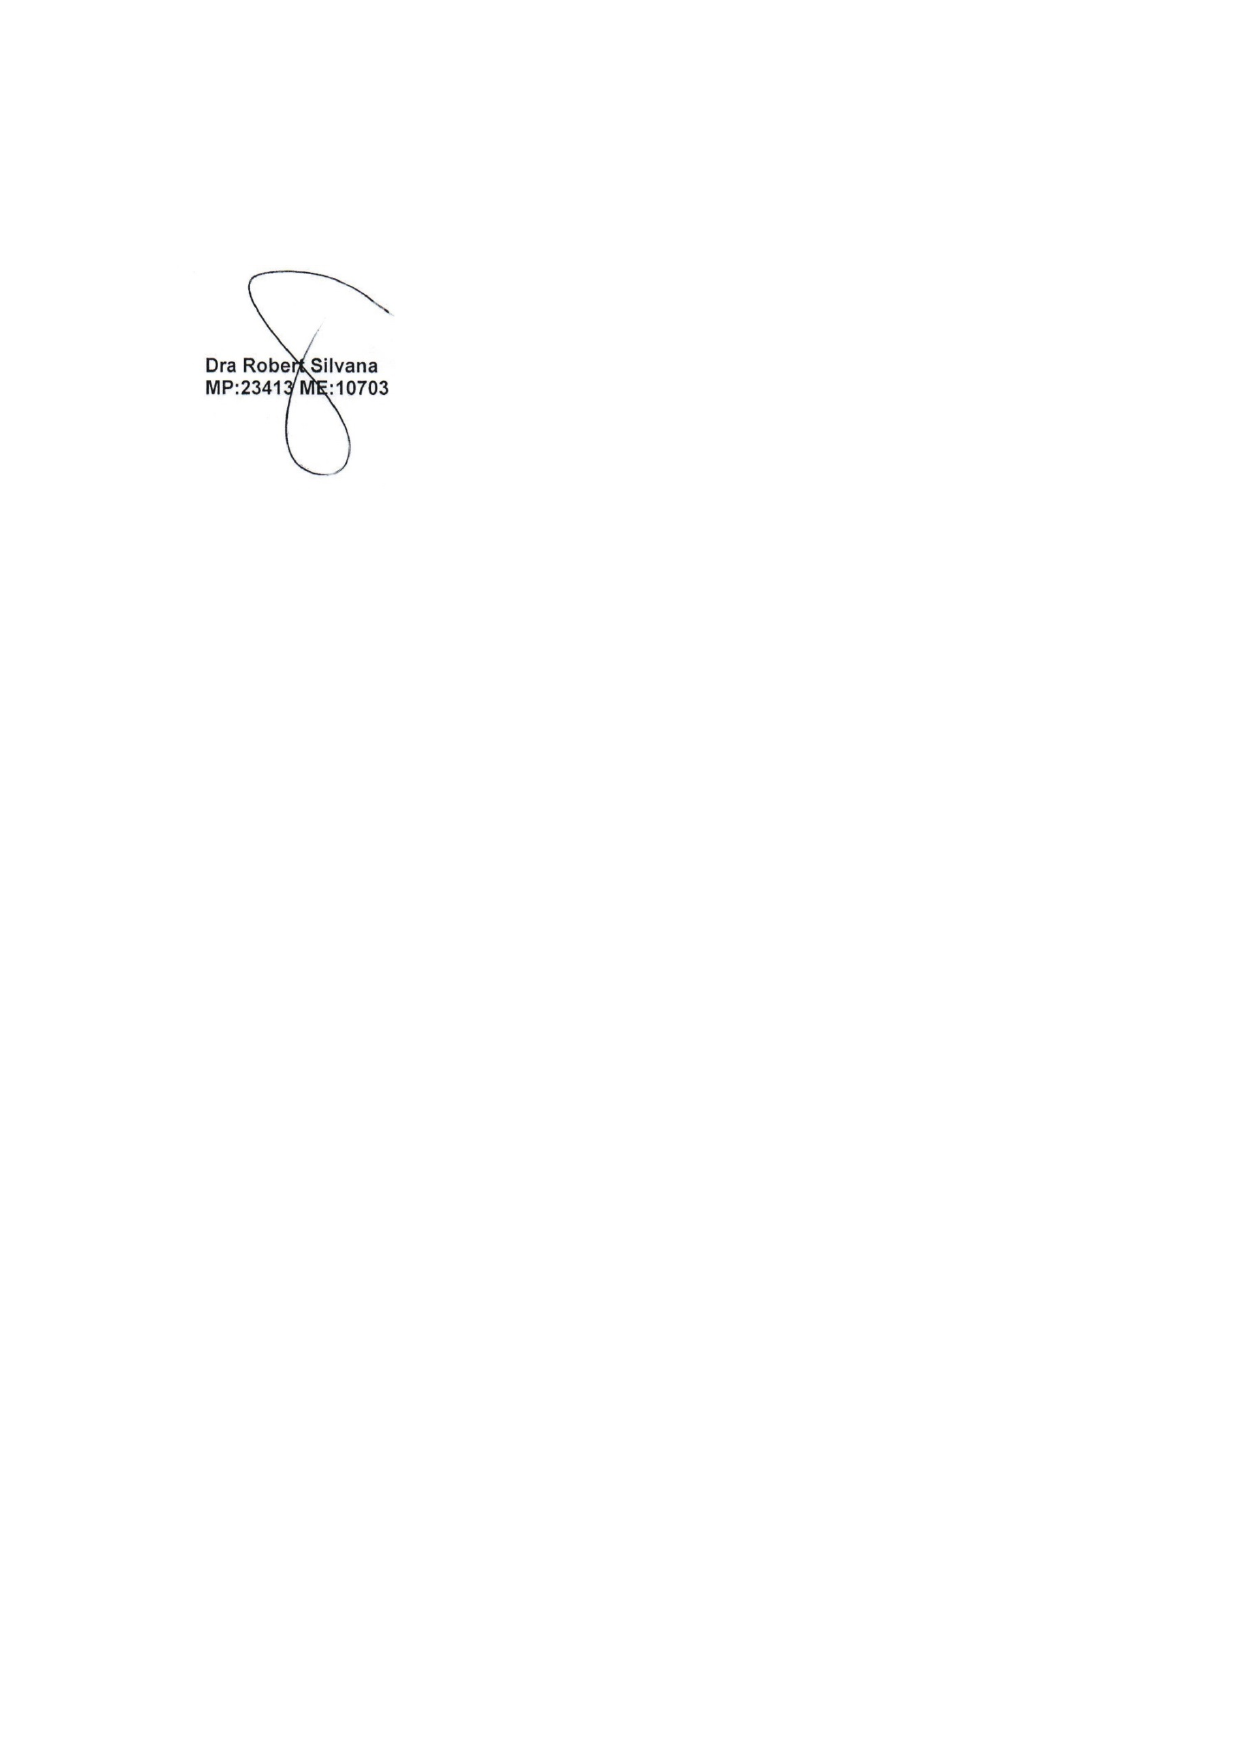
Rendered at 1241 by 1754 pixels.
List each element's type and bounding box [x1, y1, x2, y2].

picture [177, 265, 397, 490]
